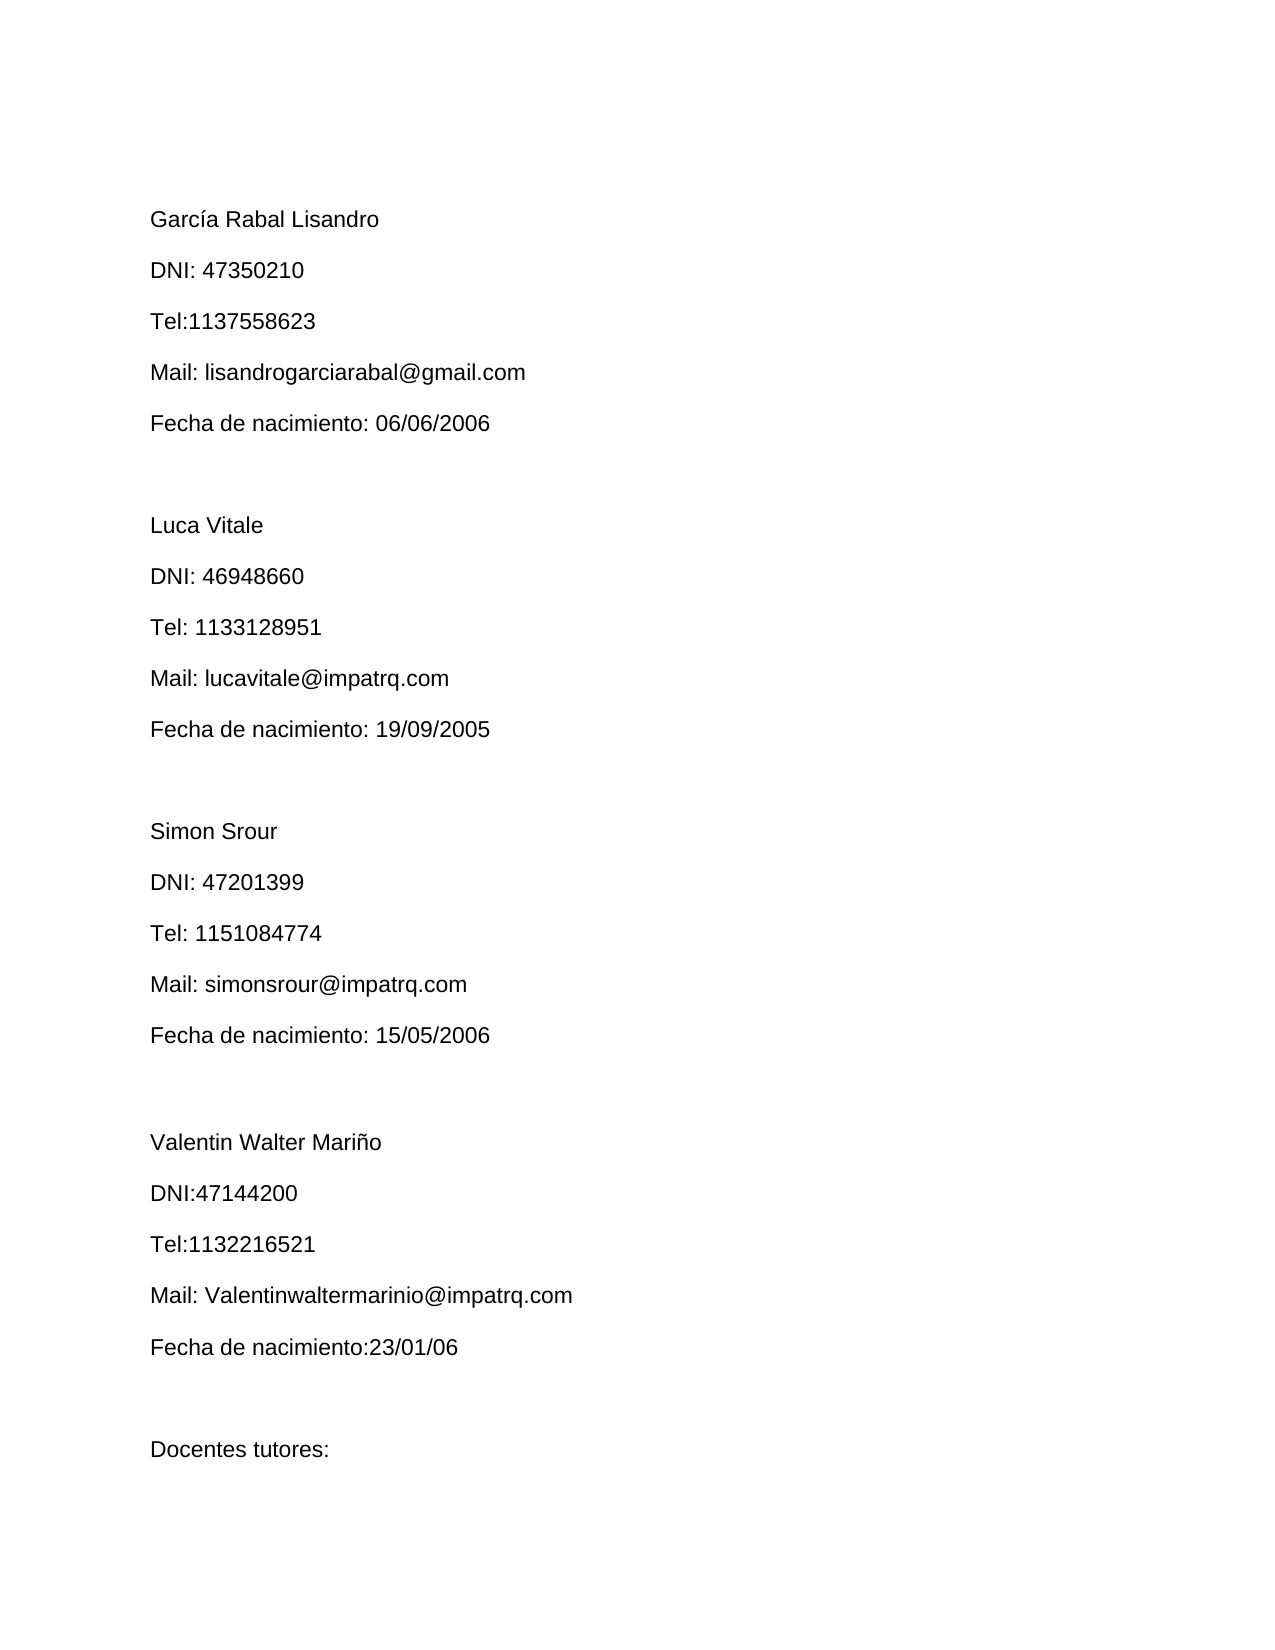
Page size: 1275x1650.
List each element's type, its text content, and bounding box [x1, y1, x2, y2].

text Fecha de nacimiento: 19/09/2005 [150, 716, 1125, 743]
text Tel: 1133128951 [150, 614, 1125, 641]
text DNI:47144200 [150, 1180, 1125, 1207]
text Valentin Walter Mariño [150, 1129, 1125, 1156]
text Mail: Valentinwaltermarinio@impatrq.com [150, 1282, 1125, 1309]
text Simon Srour [150, 818, 1125, 845]
text DNI: 47350210 [150, 257, 1125, 283]
text Fecha de nacimiento: 15/05/2006 [150, 1022, 1125, 1049]
text DNI: 46948660 [150, 563, 1125, 589]
text Mail: simonsrour@impatrq.com [150, 971, 1125, 998]
text Fecha de nacimiento: 06/06/2006 [150, 410, 1125, 436]
text Tel:1132216521 [150, 1231, 1125, 1258]
text Docentes tutores: [150, 1436, 1125, 1462]
text Tel: 1151084774 [150, 920, 1125, 947]
text García Rabal Lisandro [150, 206, 1125, 232]
text Tel:1137558623 [150, 308, 1125, 334]
text DNI: 47201399 [150, 869, 1125, 896]
text Fecha de nacimiento:23/01/06 [150, 1333, 1125, 1360]
text Luca Vitale [150, 512, 1125, 538]
text Mail: lisandrogarciarabal@gmail.com [150, 359, 1125, 385]
text Mail: lucavitale@impatrq.com [150, 665, 1125, 692]
